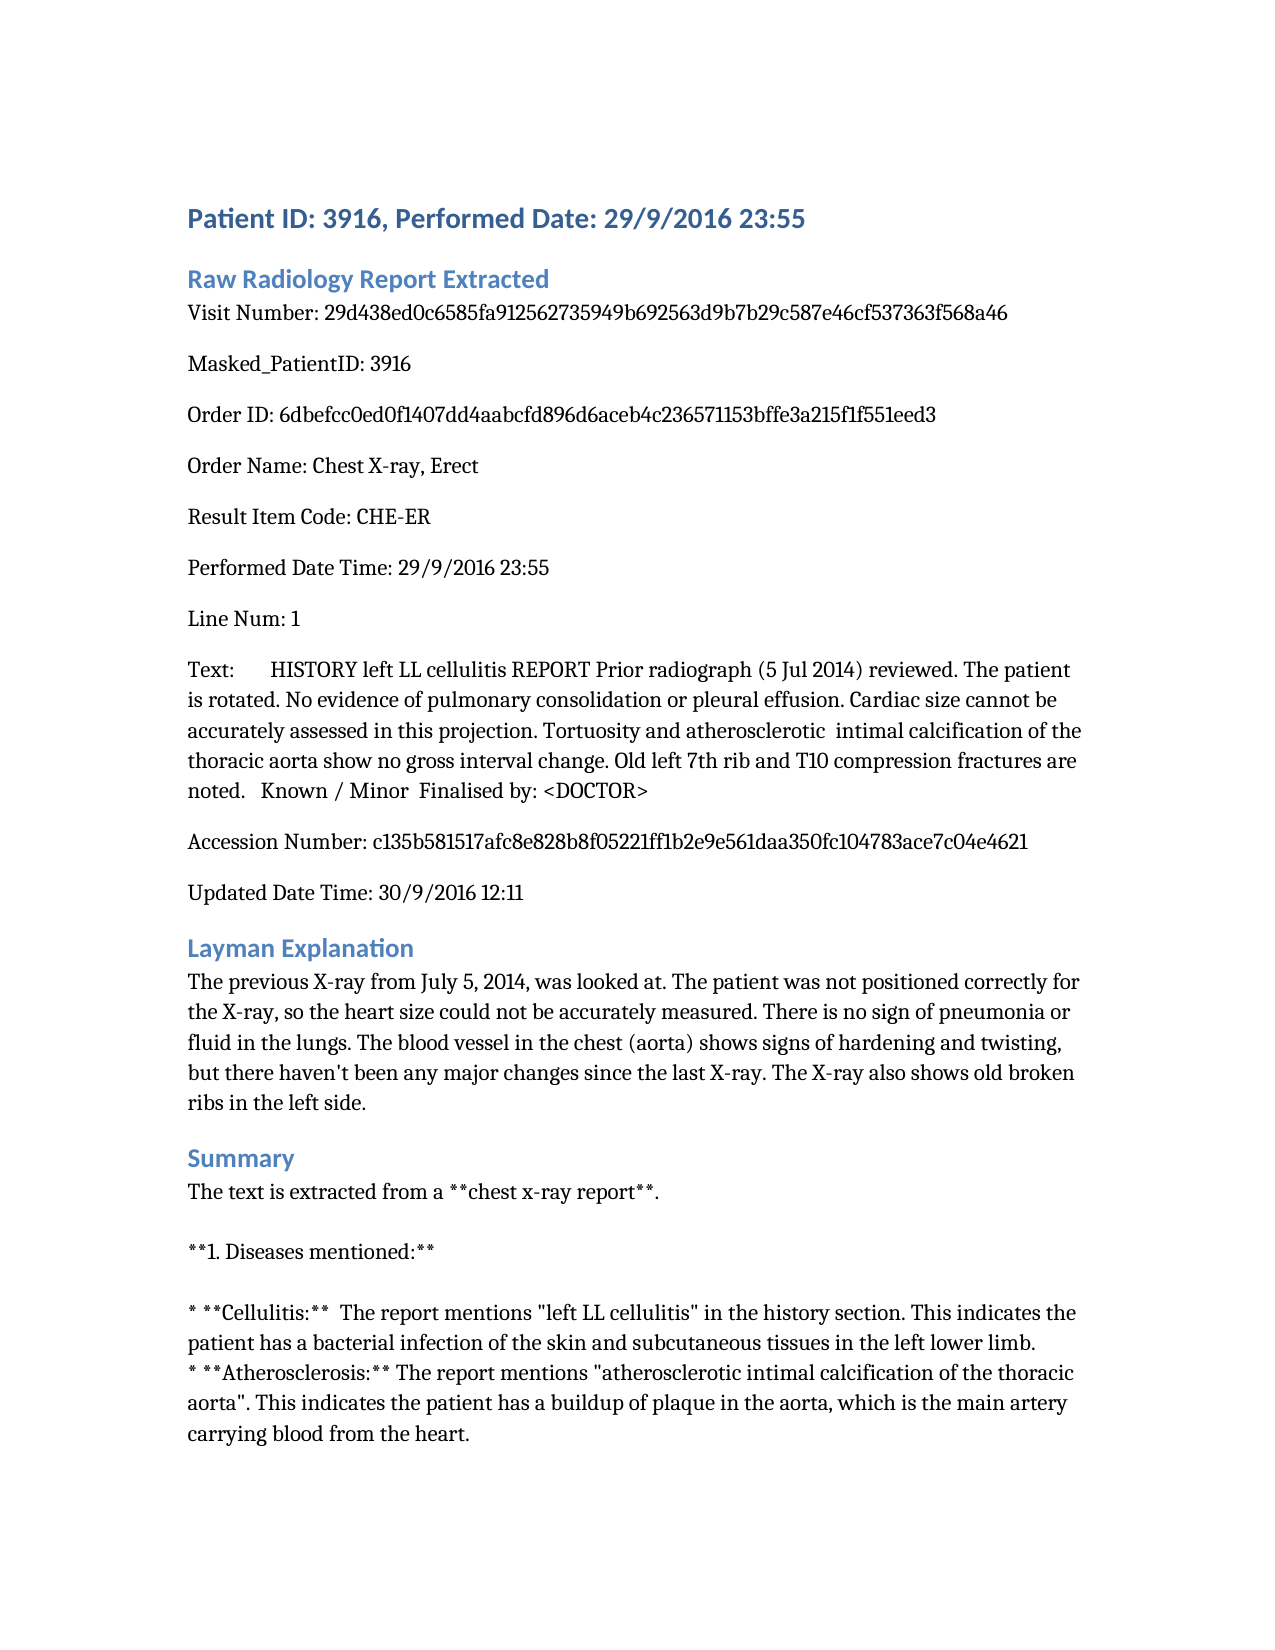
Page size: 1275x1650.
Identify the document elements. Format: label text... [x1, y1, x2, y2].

text Accession Number: c135b581517afc8e828b8f05221ff1b2e9e561daa350fc104783ace7c04e4621 [187, 829, 1087, 855]
subtitle Layman Explanation [187, 931, 1087, 964]
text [187, 1179, 1087, 1477]
text Text: HISTORY left LL cellulitis REPORT Prior radiograph (5 Jul 2014) reviewed. The patient is rotated. No evidence of pulmonary consolidation or pleural effusion. Cardiac size cannot be accurately assessed in this projection. Tortuosity and atherosclerotic intimal calcification of the thoracic aorta show no gross interval change. Old left 7th rib and T10 compression fractures are noted. Known / Minor Finalised by: <DOCTOR> [187, 657, 1087, 804]
text Order Name: Chest X-ray, Erect [187, 453, 1087, 479]
text Masked_PatientID: 3916 [187, 351, 1087, 377]
text Updated Date Time: 30/9/2016 12:11 [187, 880, 1087, 906]
subtitle Summary [187, 1141, 1087, 1174]
text Order ID: 6dbefcc0ed0f1407dd4aabcfd896d6aceb4c236571153bffe3a215f1f551eed3 [187, 402, 1087, 428]
text Line Num: 1 [187, 606, 1087, 632]
text Performed Date Time: 29/9/2016 23:55 [187, 555, 1087, 581]
subtitle Raw Radiology Report Extracted [187, 262, 1087, 295]
text Visit Number: 29d438ed0c6585fa912562735949b692563d9b7b29c587e46cf537363f568a46 [187, 300, 1087, 326]
text Result Item Code: CHE-ER [187, 504, 1087, 530]
subtitle Patient ID: 3916, Performed Date: 29/9/2016 23:55 [187, 200, 1087, 236]
text The previous X-ray from July 5, 2014, was looked at. The patient was not positioned correctly for the X-ray, so the heart size could not be accurately measured. There is no sign of pneumonia or fluid in the lungs. The blood vessel in the chest (aorta) shows signs of hardening and twisting, but there haven't been any major changes since the last X-ray. The X-ray also shows old broken ribs in the left side. [187, 969, 1087, 1116]
